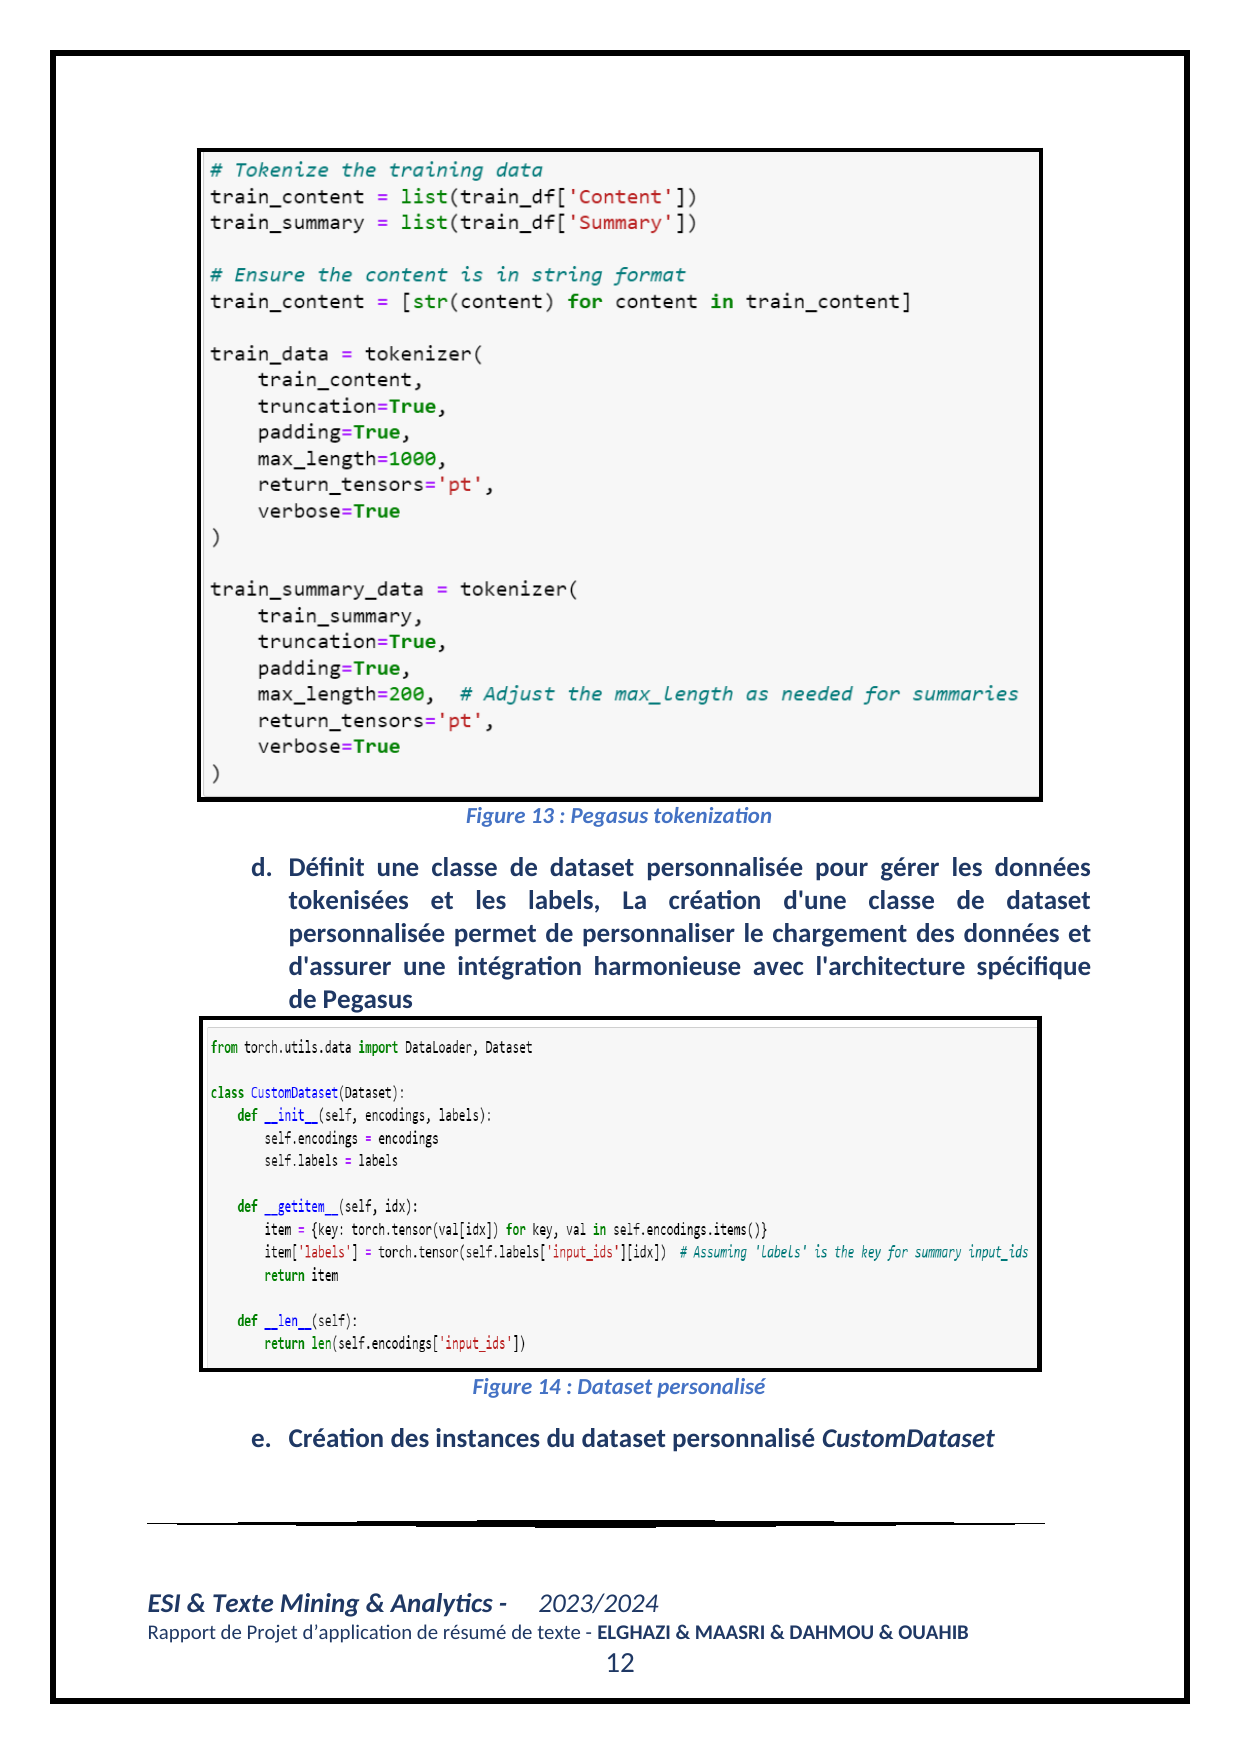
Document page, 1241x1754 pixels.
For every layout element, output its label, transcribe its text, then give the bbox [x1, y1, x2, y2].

picture [203, 1020, 1037, 1368]
picture [201, 152, 1039, 797]
text Figure 14 : Dataset personalisé [147, 1372, 1093, 1400]
list Création des instances du dataset personnalisé CustomDataset [251, 1421, 1093, 1454]
text Figure 13 : Pegasus tokenization [147, 802, 1093, 830]
list Définit une classe de dataset personnalisée pour gérer les données tokenisées et les labels, La création d'une classe de dataset personnalisée permet de personnaliser le chargement des données et d'assurer une intégration harmonieuse avec l'architecture spécifique de Pegasus [251, 851, 1093, 1016]
